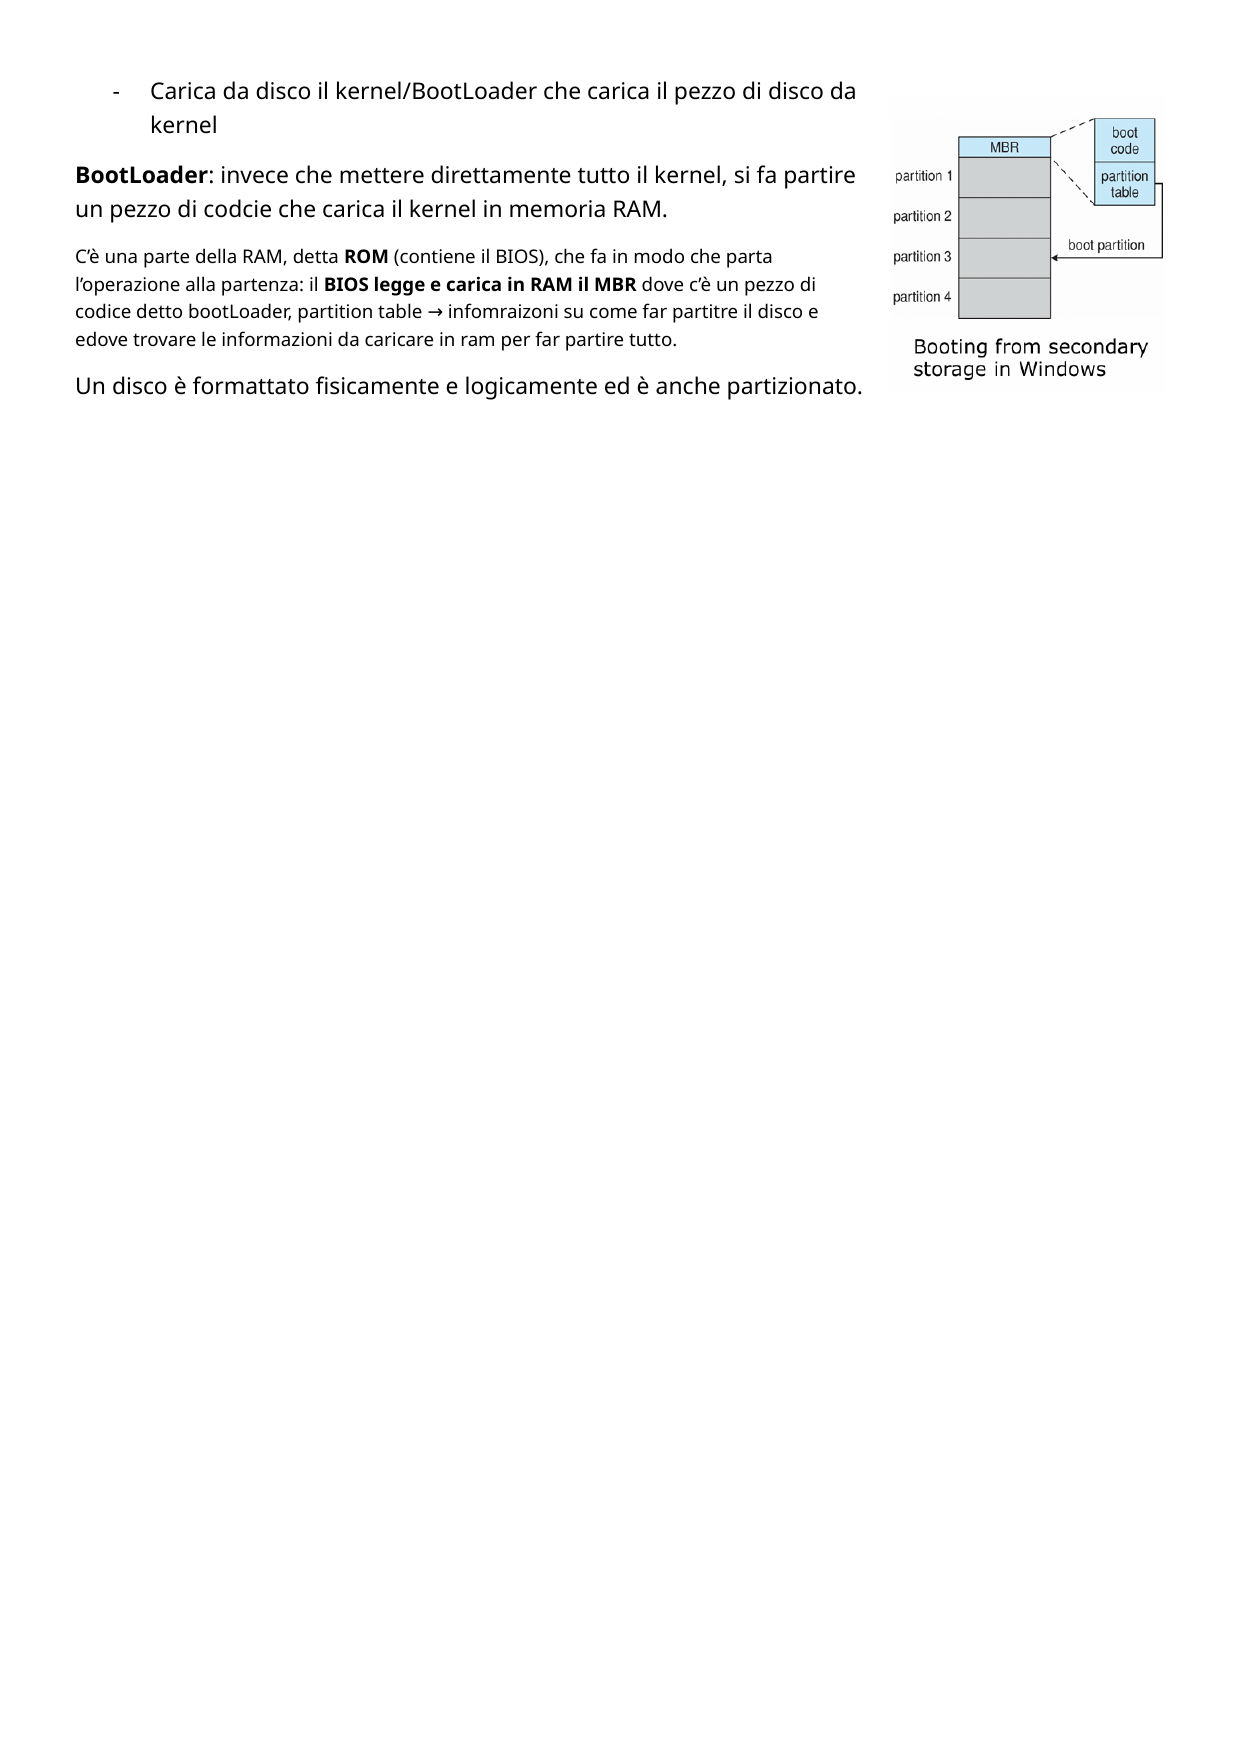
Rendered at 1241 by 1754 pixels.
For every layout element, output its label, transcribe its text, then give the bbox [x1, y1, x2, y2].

text C’è una parte della RAM, detta ROM (contiene il BIOS), che fa in modo che parta l’operazione alla partenza: il BIOS legge e carica in RAM il MBR dove c’è un pezzo di codice detto bootLoader, partition table → infomraizoni su come far partitre il disco e edove trovare le informazioni da caricare in ram per far partire tutto. [75, 243, 888, 351]
picture [888, 95, 1166, 393]
text Un disco è formattato fisicamente e logicamente ed è anche partizionato. [75, 370, 1165, 401]
list Carica da disco il kernel/BootLoader che carica il pezzo di disco da kernel [112, 75, 1165, 140]
text BootLoader: invece che mettere direttamente tutto il kernel, si fa partire un pezzo di codcie che carica il kernel in memoria RAM. [75, 159, 888, 224]
